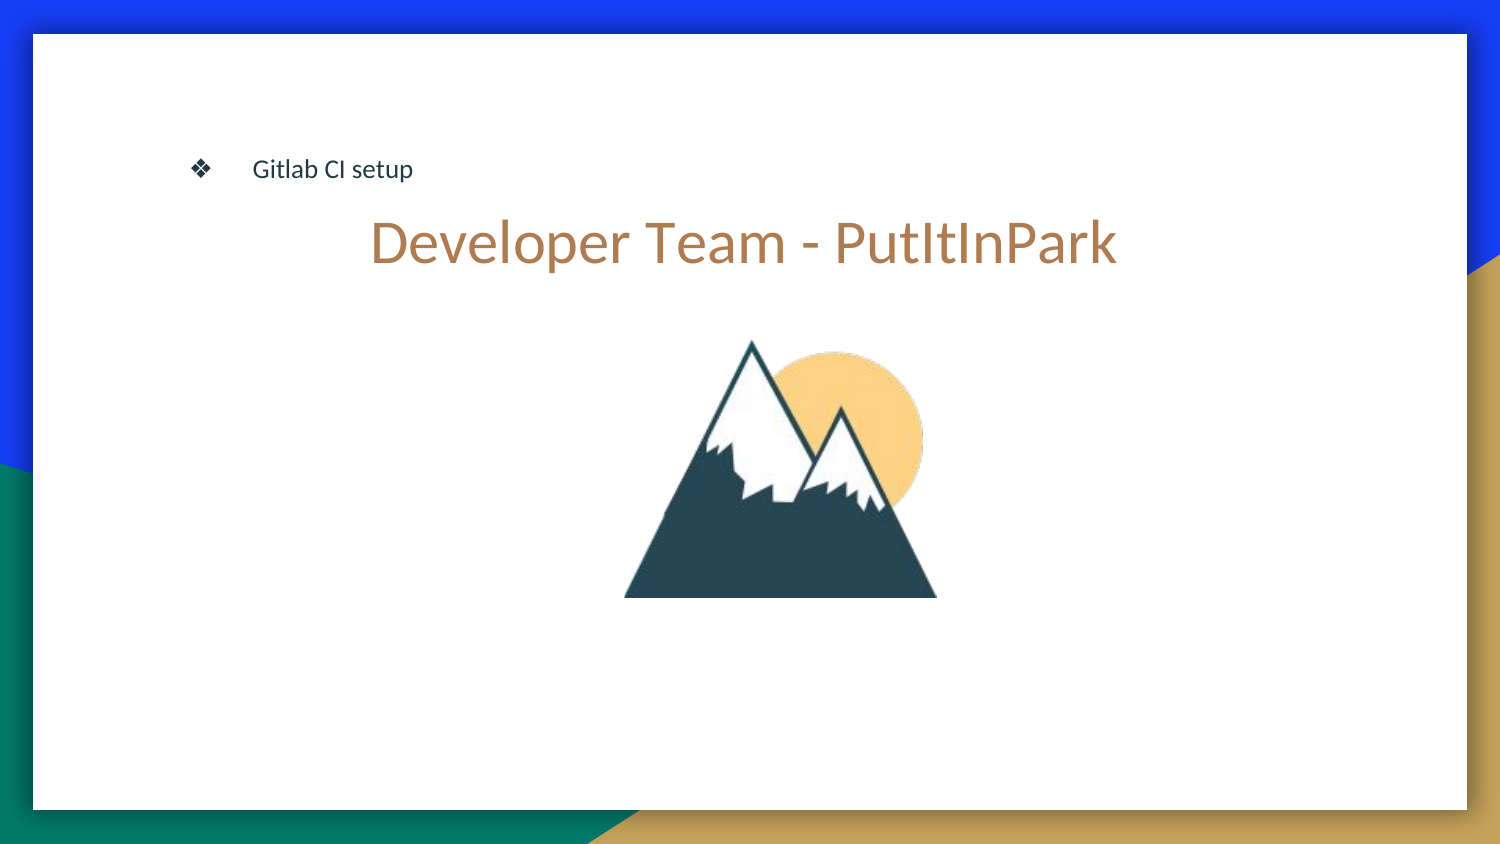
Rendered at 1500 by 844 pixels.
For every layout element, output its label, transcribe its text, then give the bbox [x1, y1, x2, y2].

list Gitlab CI setup [188, 149, 1345, 186]
text Developer Team - PutItInPark [370, 203, 1345, 279]
picture [0, 5, 1498, 839]
